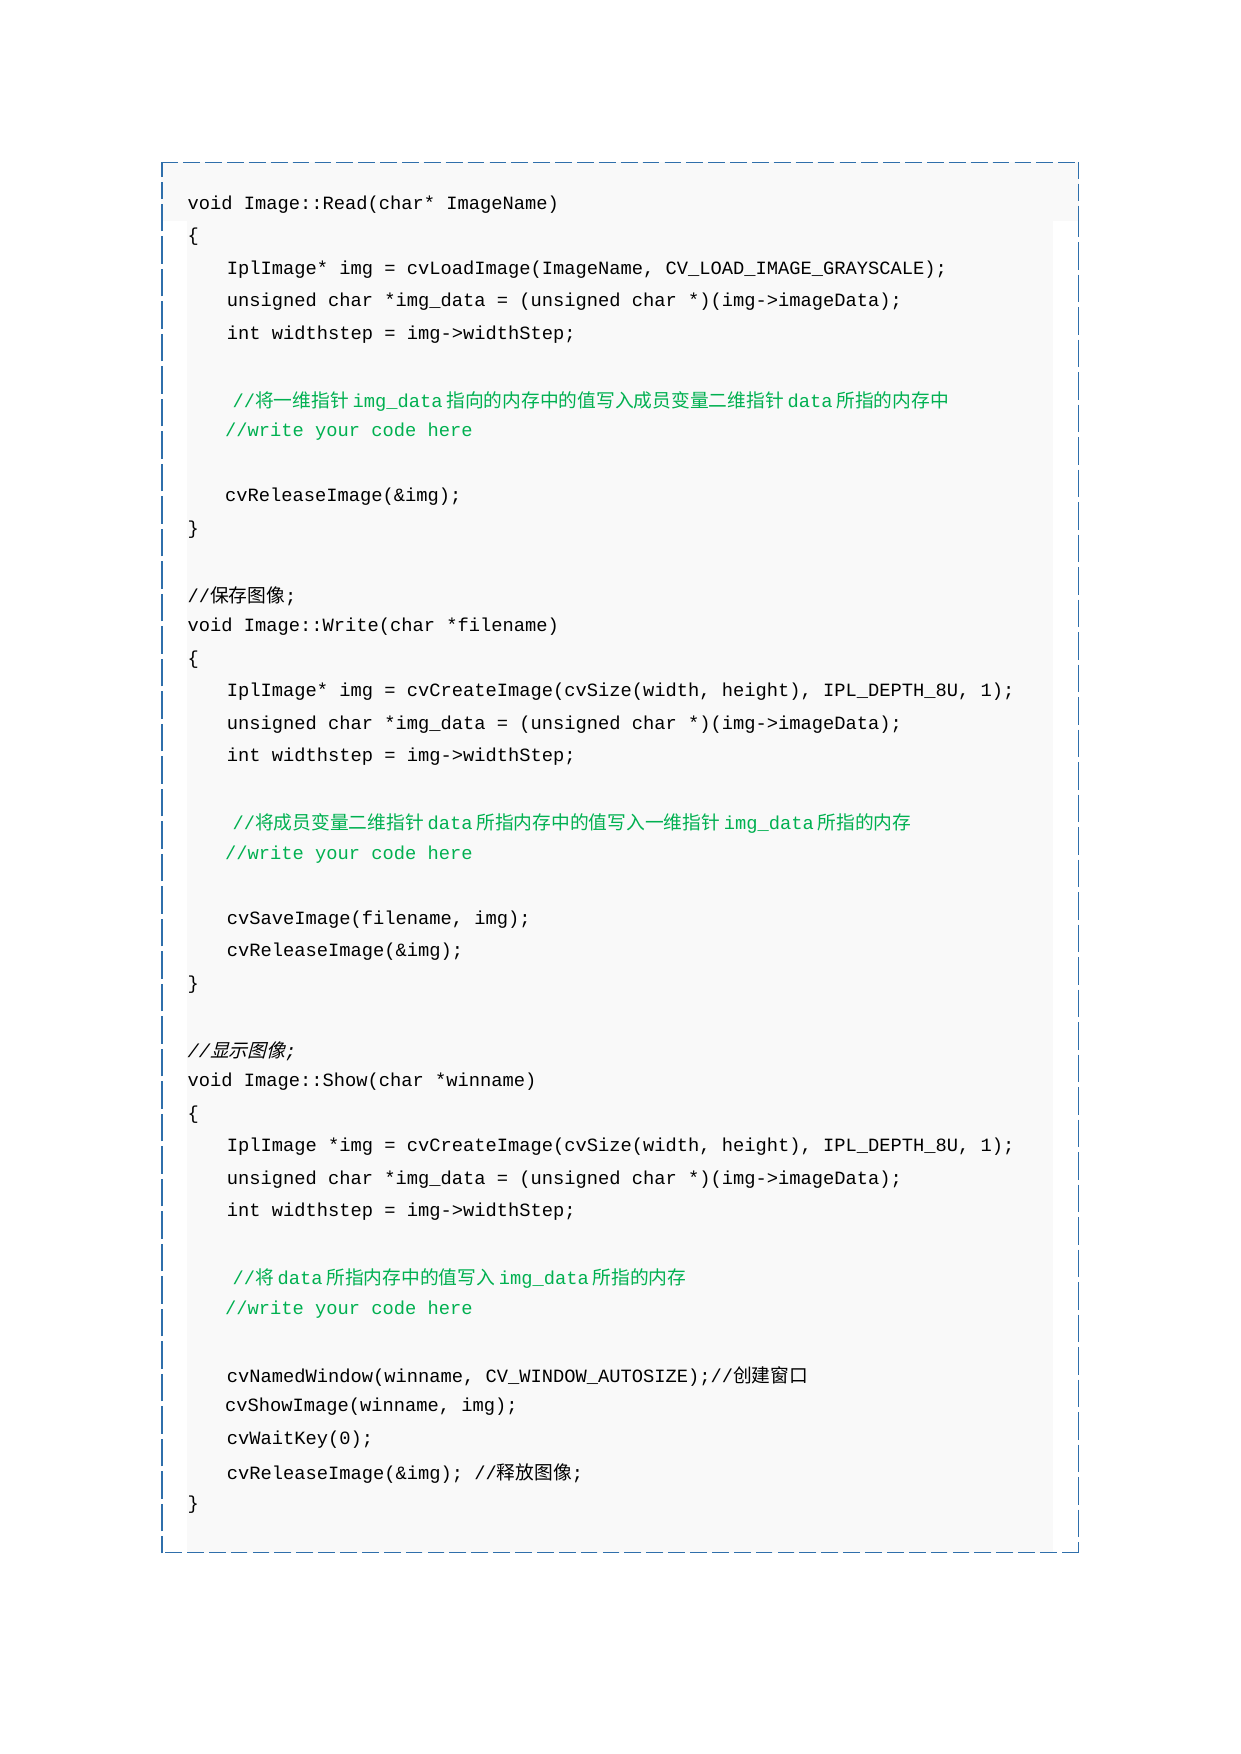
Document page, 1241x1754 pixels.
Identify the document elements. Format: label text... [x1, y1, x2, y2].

text int widthstep = img->widthStep; [187, 318, 1053, 351]
text { [187, 643, 1053, 676]
text unsigned char *img_data = (unsigned char *)(img->imageData); [187, 286, 1053, 318]
text cvReleaseImage(&img); [187, 481, 1053, 513]
text { [187, 1098, 1053, 1131]
text void Image::Write(char *filename) [187, 611, 1053, 643]
text IplImage* img = cvLoadImage(ImageName, CV_LOAD_IMAGE_GRAYSCALE); [187, 253, 1053, 286]
text cvReleaseImage(&img); [187, 936, 1053, 968]
text //将data所指内存中的值写入img_data所指的内存 [187, 1261, 1053, 1293]
text //显示图像; [187, 1033, 1053, 1066]
text //将一维指针img_data指向的内存中的值写入成员变量二维指针data所指的内存中 [187, 383, 1053, 416]
text { [187, 221, 1053, 253]
text //保存图像; [187, 578, 1053, 611]
text } [187, 513, 1053, 546]
text int widthstep = img->widthStep; [187, 741, 1053, 773]
text //write your code here [187, 1293, 1053, 1326]
text cvSaveImage(filename, img); [187, 903, 1053, 936]
text IplImage *img = cvCreateImage(cvSize(width, height), IPL_DEPTH_8U, 1); [187, 1131, 1053, 1163]
text cvNamedWindow(winname, CV_WINDOW_AUTOSIZE);//创建窗口 [187, 1358, 1053, 1391]
text void Image::Read(char* ImageName) [161, 162, 1079, 221]
text unsigned char *img_data = (unsigned char *)(img->imageData); [187, 1163, 1053, 1196]
text void Image::Show(char *winname) [187, 1066, 1053, 1098]
text unsigned char *img_data = (unsigned char *)(img->imageData); [187, 708, 1053, 741]
text //将成员变量二维指针data所指内存中的值写入一维指针img_data所指的内存 [187, 806, 1053, 838]
text IplImage* img = cvCreateImage(cvSize(width, height), IPL_DEPTH_8U, 1); [187, 676, 1053, 708]
text cvReleaseImage(&img); //释放图像; [187, 1456, 1053, 1488]
text //write your code here [187, 838, 1053, 871]
text int widthstep = img->widthStep; [187, 1196, 1053, 1228]
text cvShowImage(winname, img); [187, 1391, 1053, 1423]
text } [187, 968, 1053, 1001]
text } [187, 1488, 1053, 1521]
text //write your code here [187, 416, 1053, 448]
text cvWaitKey(0); [187, 1423, 1053, 1456]
